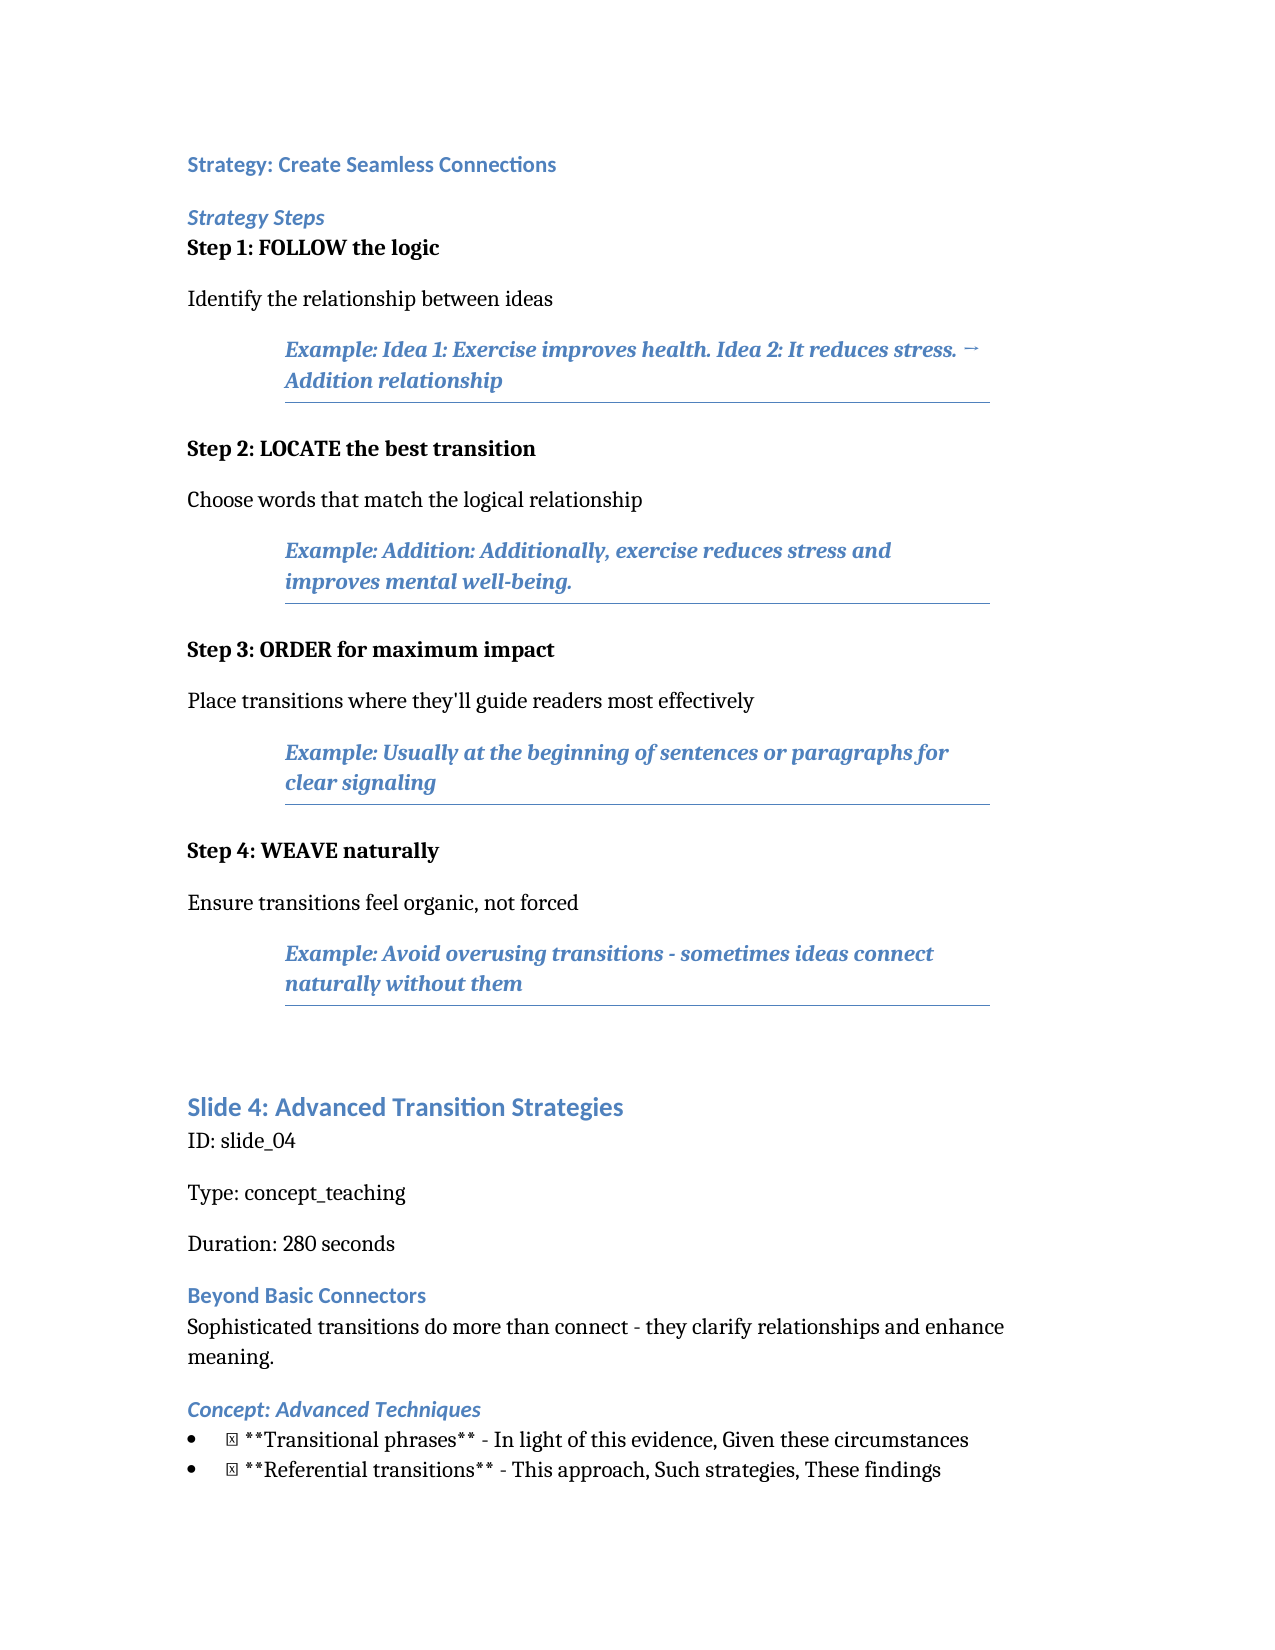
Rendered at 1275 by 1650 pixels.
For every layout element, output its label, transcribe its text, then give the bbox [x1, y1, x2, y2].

text Example: Idea 1: Exercise improves health. Idea 2: It reduces stress. → Addition relationship [285, 337, 990, 402]
text Duration: 280 seconds [187, 1230, 1087, 1257]
text Choose words that match the logical relationship [187, 487, 1087, 514]
text Ensure transitions feel organic, not forced [187, 889, 1087, 916]
text Example: Avoid overusing transitions - sometimes ideas connect naturally without them [285, 940, 990, 1005]
subtitle Slide 4: Advanced Transition Strategies [187, 1090, 1087, 1123]
text Step 1: FOLLOW the logic [187, 235, 1087, 262]
text Type: concept_teaching [187, 1179, 1087, 1206]
list 🔗 **Transitional phrases** - In light of this evidence, Given these circumstances [187, 1427, 1087, 1453]
text Sophisticated transitions do more than connect - they clarify relationships and enhance meaning. [187, 1314, 1087, 1370]
list 📍 **Referential transitions** - This approach, Such strategies, These findings [187, 1457, 1087, 1484]
subtitle Strategy Steps [187, 203, 1087, 231]
text Identify the relationship between ideas [187, 286, 1087, 313]
subtitle Strategy: Create Seamless Connections [187, 150, 1087, 178]
text Example: Addition: Additionally, exercise reduces stress and improves mental well-being. [285, 538, 990, 603]
text ID: slide_04 [187, 1128, 1087, 1155]
subtitle Concept: Advanced Techniques [187, 1395, 1087, 1423]
text Step 4: WEAVE naturally [187, 838, 1087, 865]
text Step 2: LOCATE the best transition [187, 436, 1087, 463]
text Example: Usually at the beginning of sentences or paragraphs for clear signaling [285, 739, 990, 804]
text Place transitions where they'll guide readers most effectively [187, 688, 1087, 715]
text Step 3: ORDER for maximum impact [187, 637, 1087, 664]
subtitle Beyond Basic Connectors [187, 1281, 1087, 1309]
